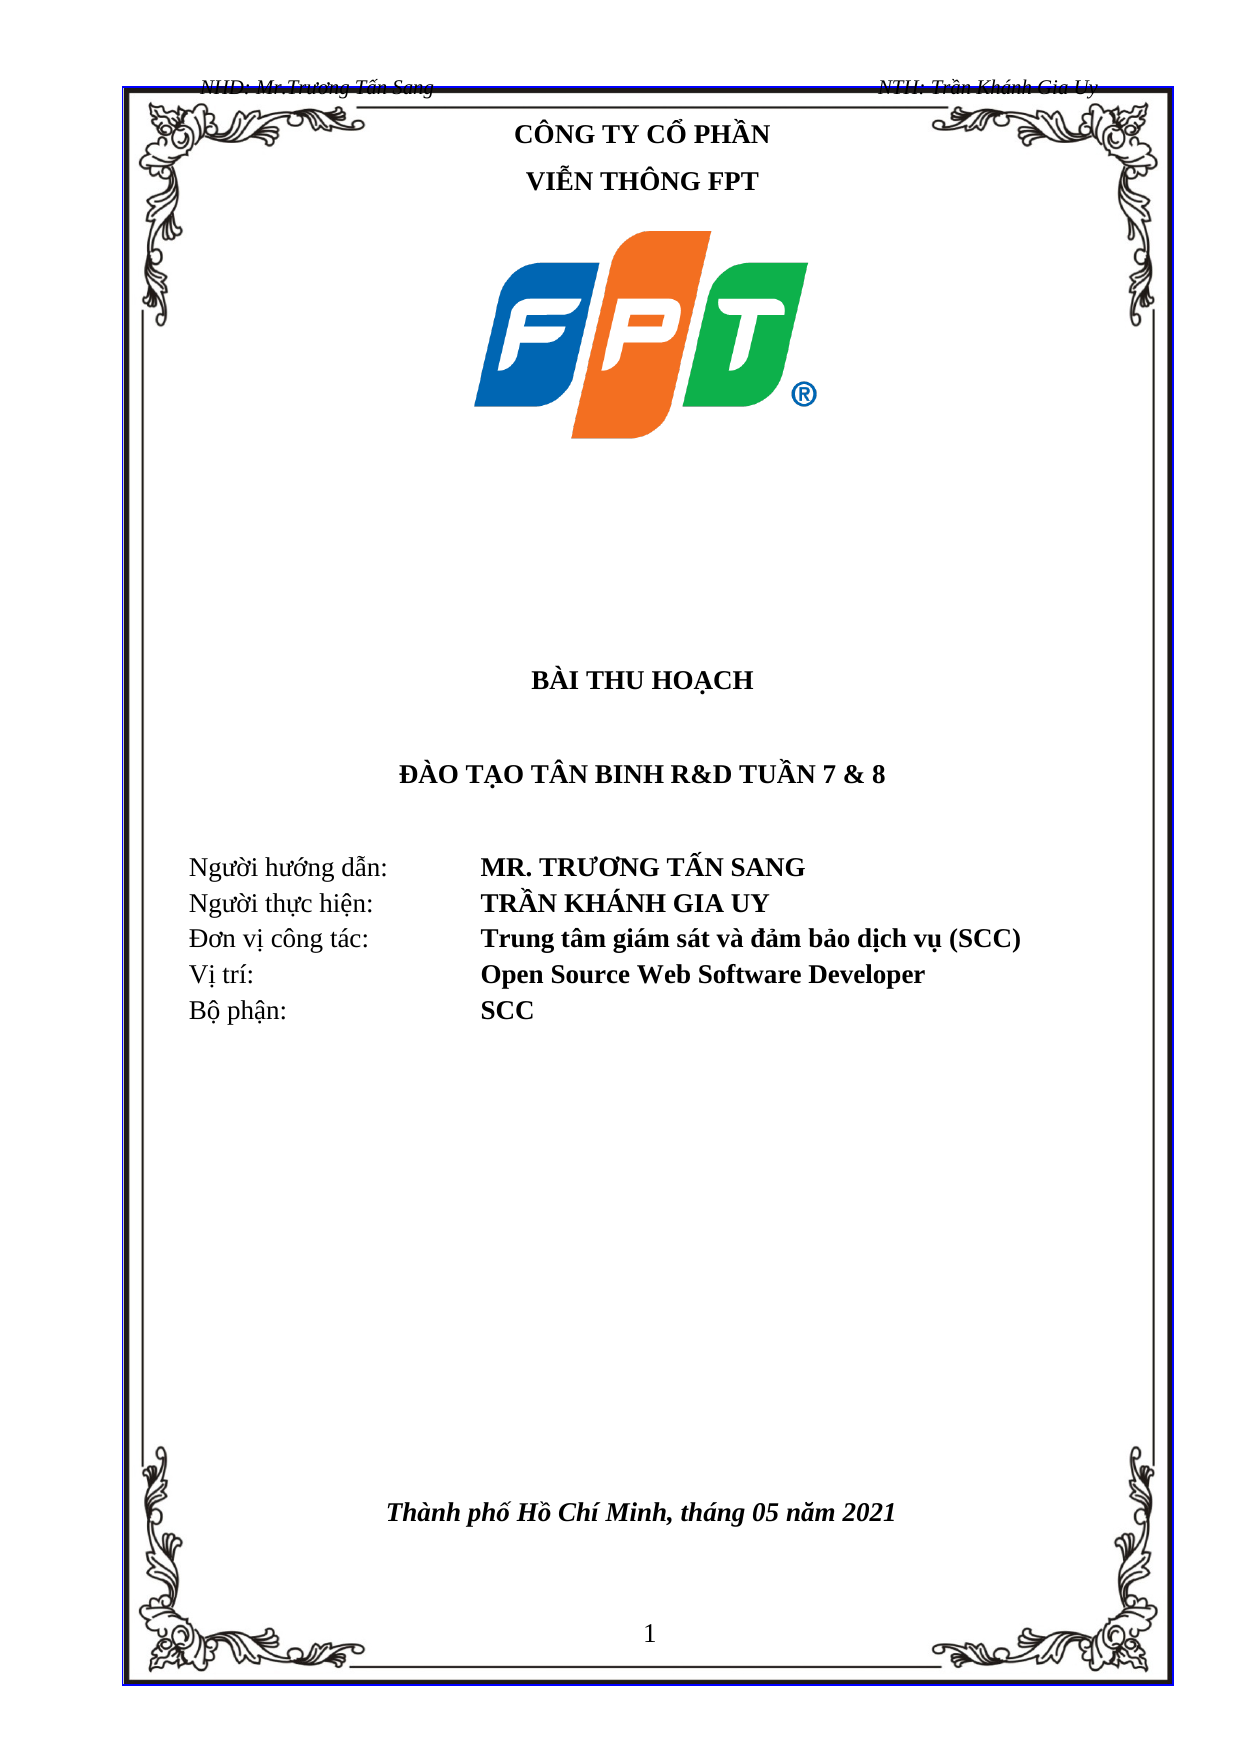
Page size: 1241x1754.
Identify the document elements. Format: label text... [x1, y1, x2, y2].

text VIỄN THÔNG FPT [177, 165, 1107, 196]
table_cell Người thực hiện: [177, 887, 469, 922]
text BÀI THU HOẠCH [177, 664, 1107, 696]
text ĐÀO TẠO TÂN BINH R&D TUẦN 7 & 8 [177, 758, 1107, 789]
table_cell TRẦN KHÁNH GIA UY [469, 887, 1097, 922]
text CÔNG TY CỔ PHẦN [177, 118, 1107, 149]
table_cell Bộ phận: [177, 994, 469, 1030]
table_cell Đơn vị công tác: [177, 923, 469, 958]
table_cell Trung tâm giám sát và đảm bảo dịch vụ (SCC) [469, 923, 1097, 958]
table_cell Vị trí: [177, 958, 469, 994]
table_cell SCC [469, 994, 1097, 1030]
picture [123, 88, 1172, 1684]
table_header MR. TRƯƠNG TẤN SANG [469, 851, 1097, 887]
picture [232, 88, 240, 93]
table_header Người hướng dẫn: [177, 851, 469, 887]
picture [1040, 88, 1048, 93]
table_cell Open Source Web Software Developer [469, 958, 1097, 994]
text Thành phố Hồ Chí Minh, tháng 05 năm 2021 [177, 1496, 1107, 1527]
